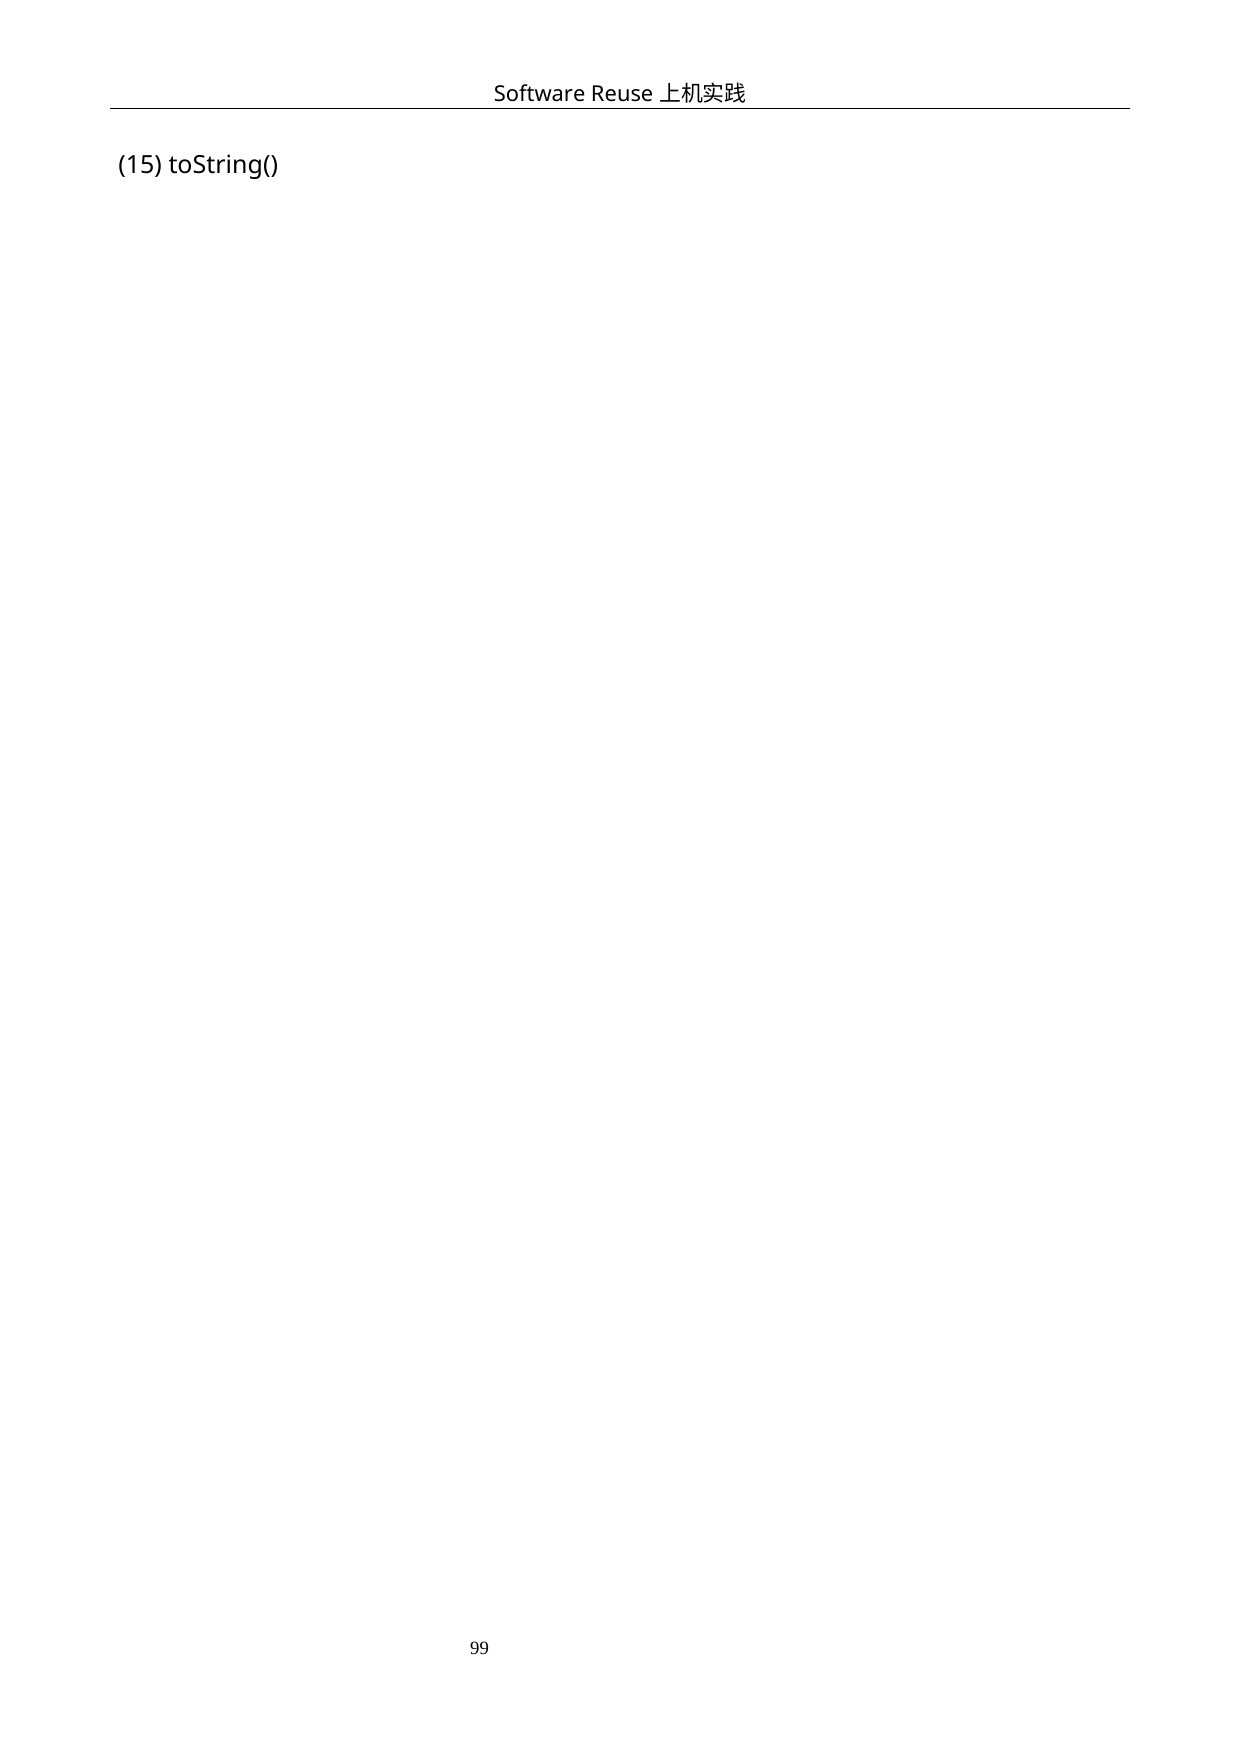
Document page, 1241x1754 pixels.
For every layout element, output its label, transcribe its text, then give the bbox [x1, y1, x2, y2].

list (15) toString() [118, 147, 1122, 181]
